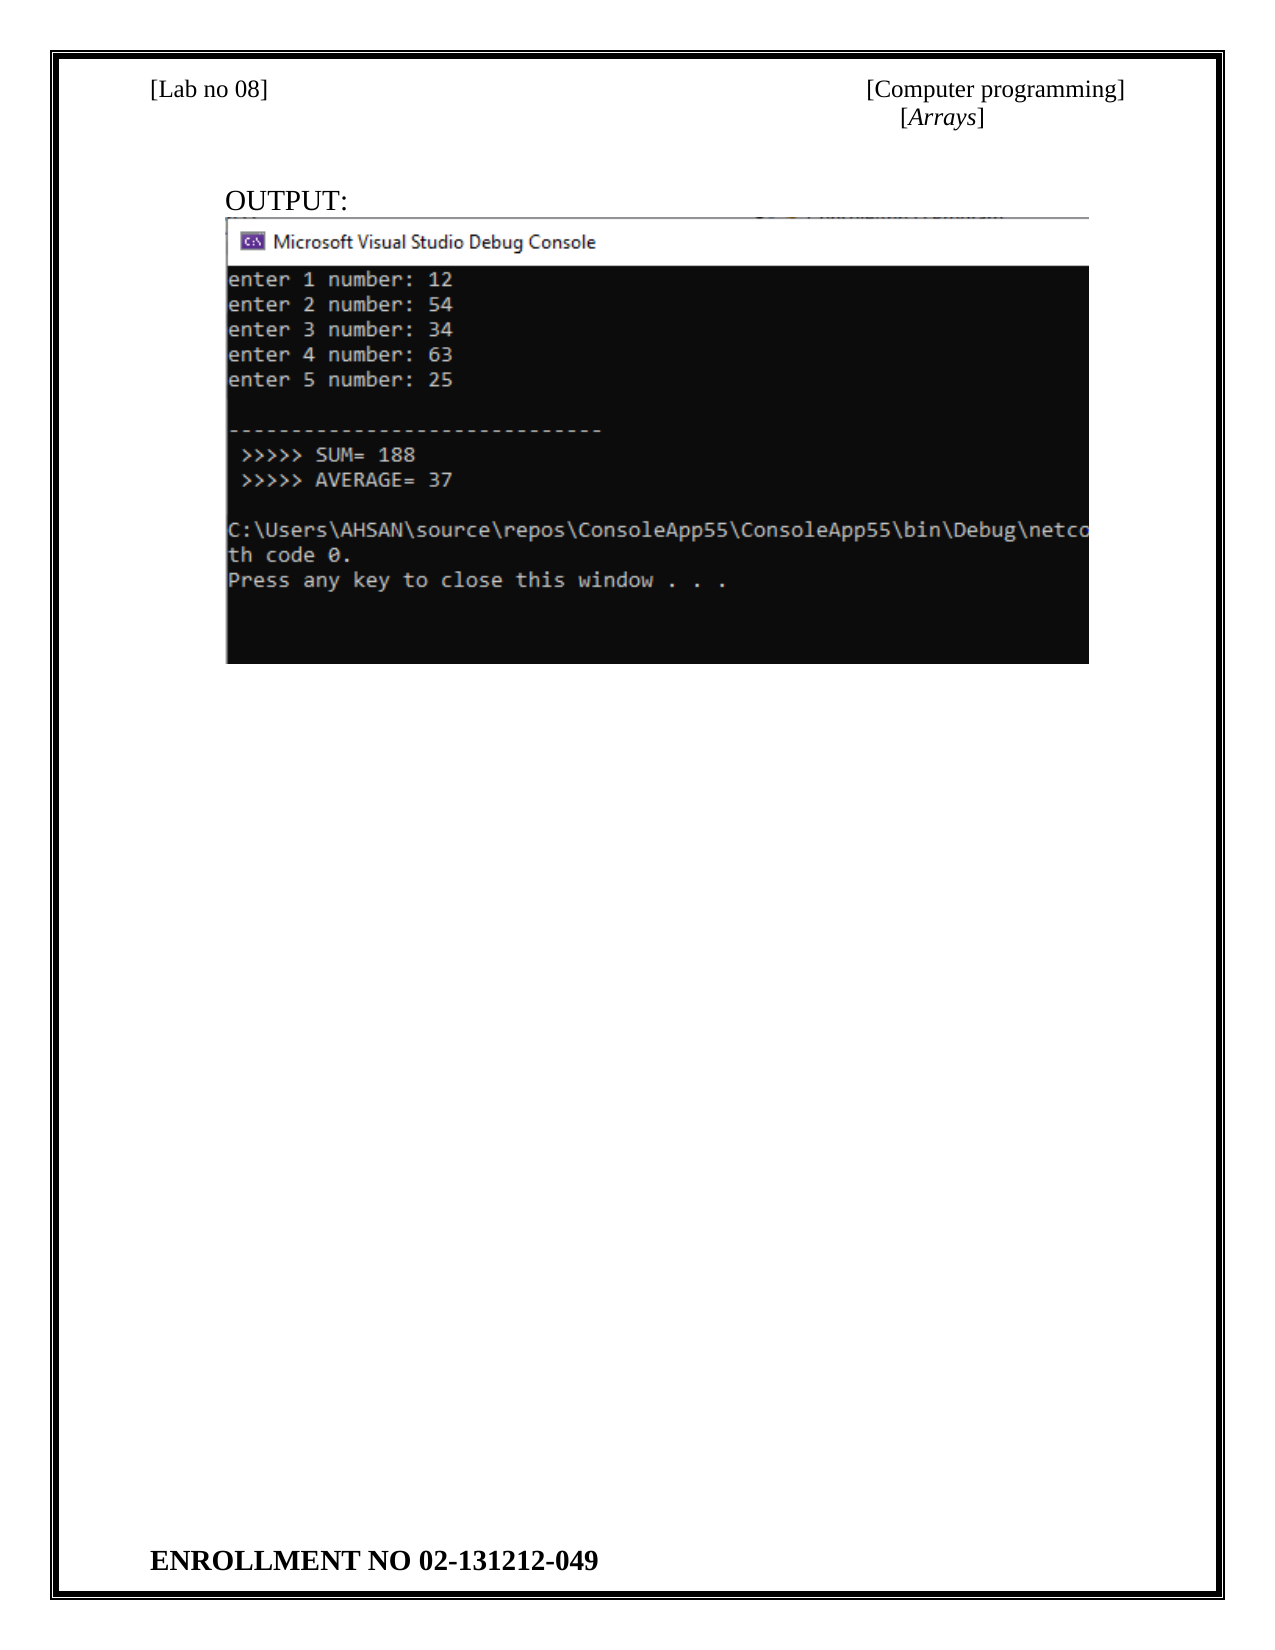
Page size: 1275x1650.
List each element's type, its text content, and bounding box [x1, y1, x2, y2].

picture [225, 217, 1089, 664]
